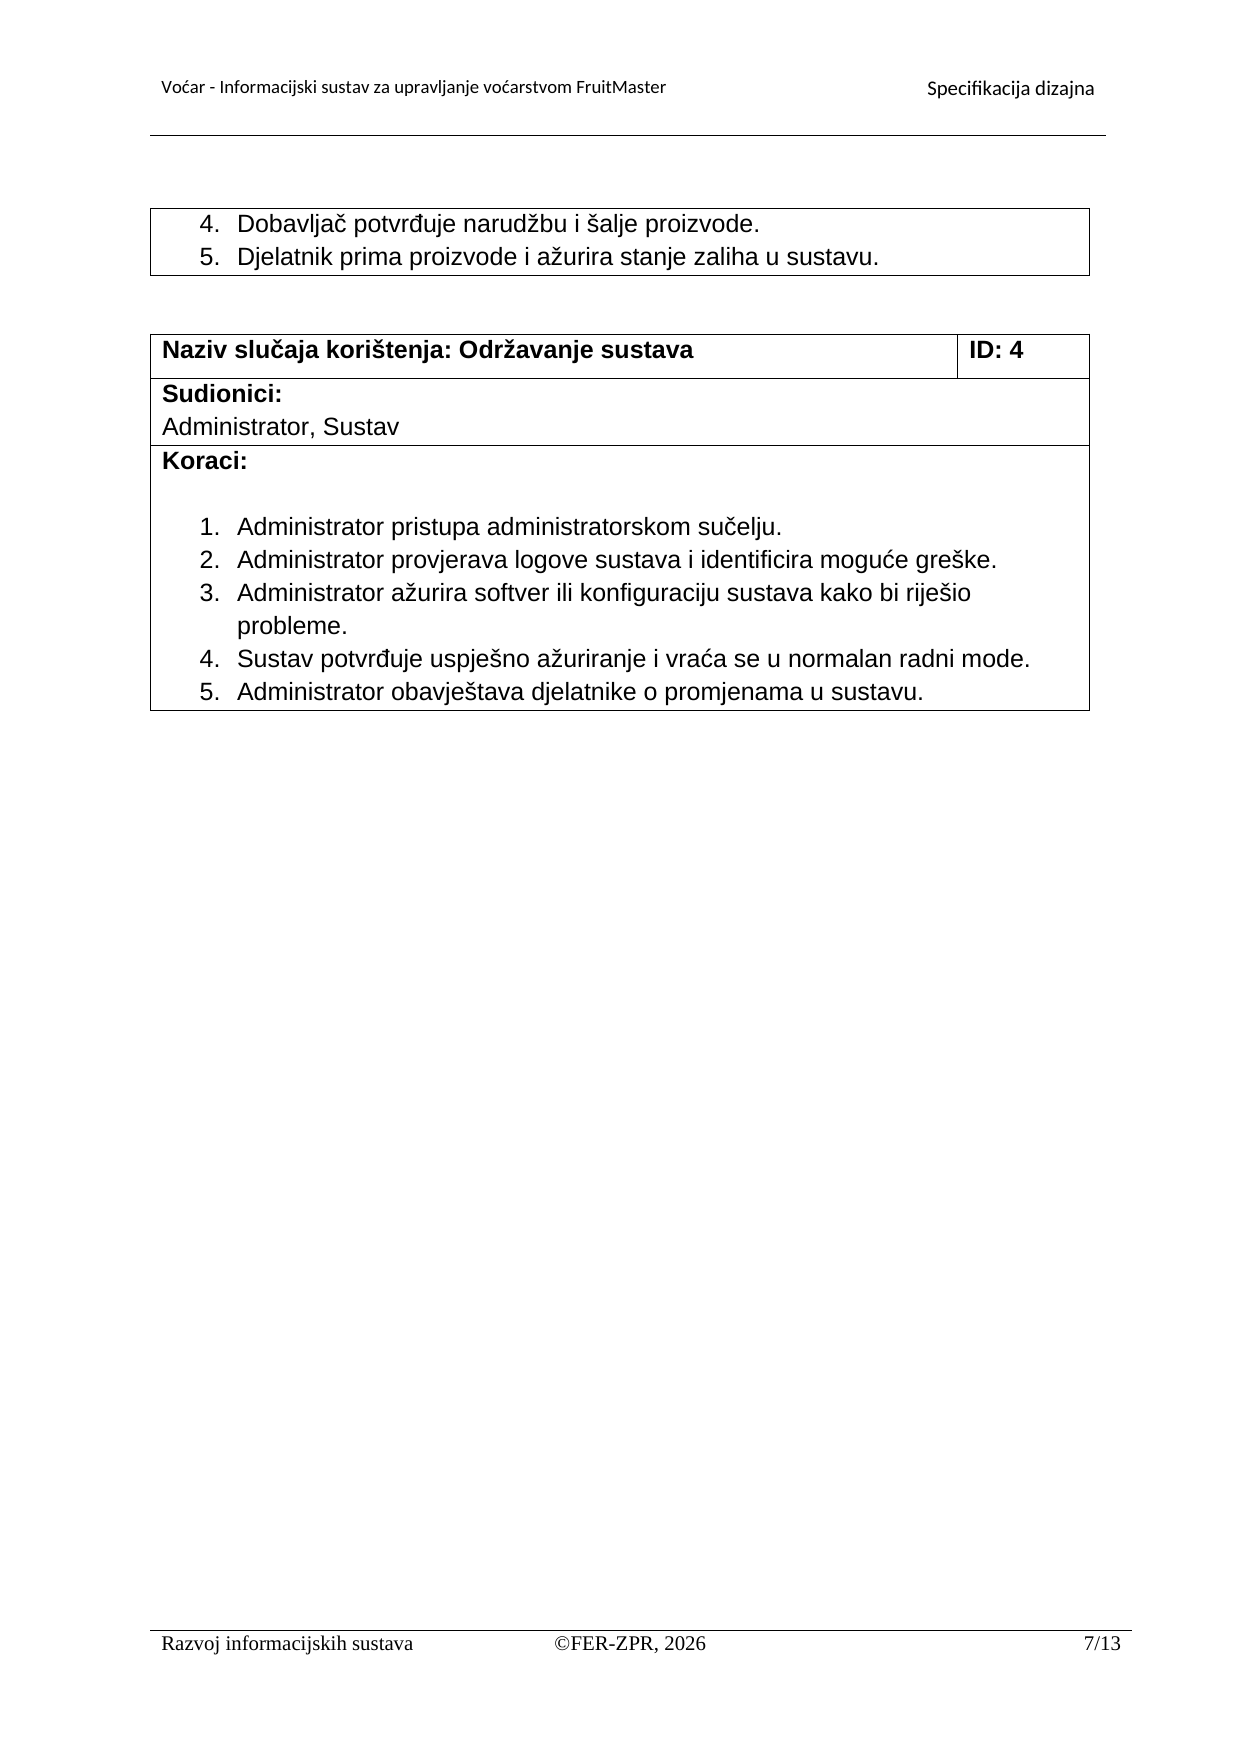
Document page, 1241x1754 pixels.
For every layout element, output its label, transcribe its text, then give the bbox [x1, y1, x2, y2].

table_header ID: 4 [958, 335, 1089, 378]
table_header Naziv slučaja korištenja: Održavanje sustava [151, 335, 957, 378]
table_cell Koraci: Administrator pristupa administratorskom sučelju. Administrator provjerava logove sustava i identificira moguće greške. Administrator ažurira softver ili konfiguraciju sustava kako bi riješio probleme. Sustav potvrđuje uspješno ažuriranje i vraća se u normalan radni mode. Administrator obavještava djelatnike o promjenama u sustavu. [151, 446, 1089, 710]
table_cell Sudionici: Administrator, Sustav [151, 379, 1089, 445]
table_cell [151, 209, 1089, 275]
